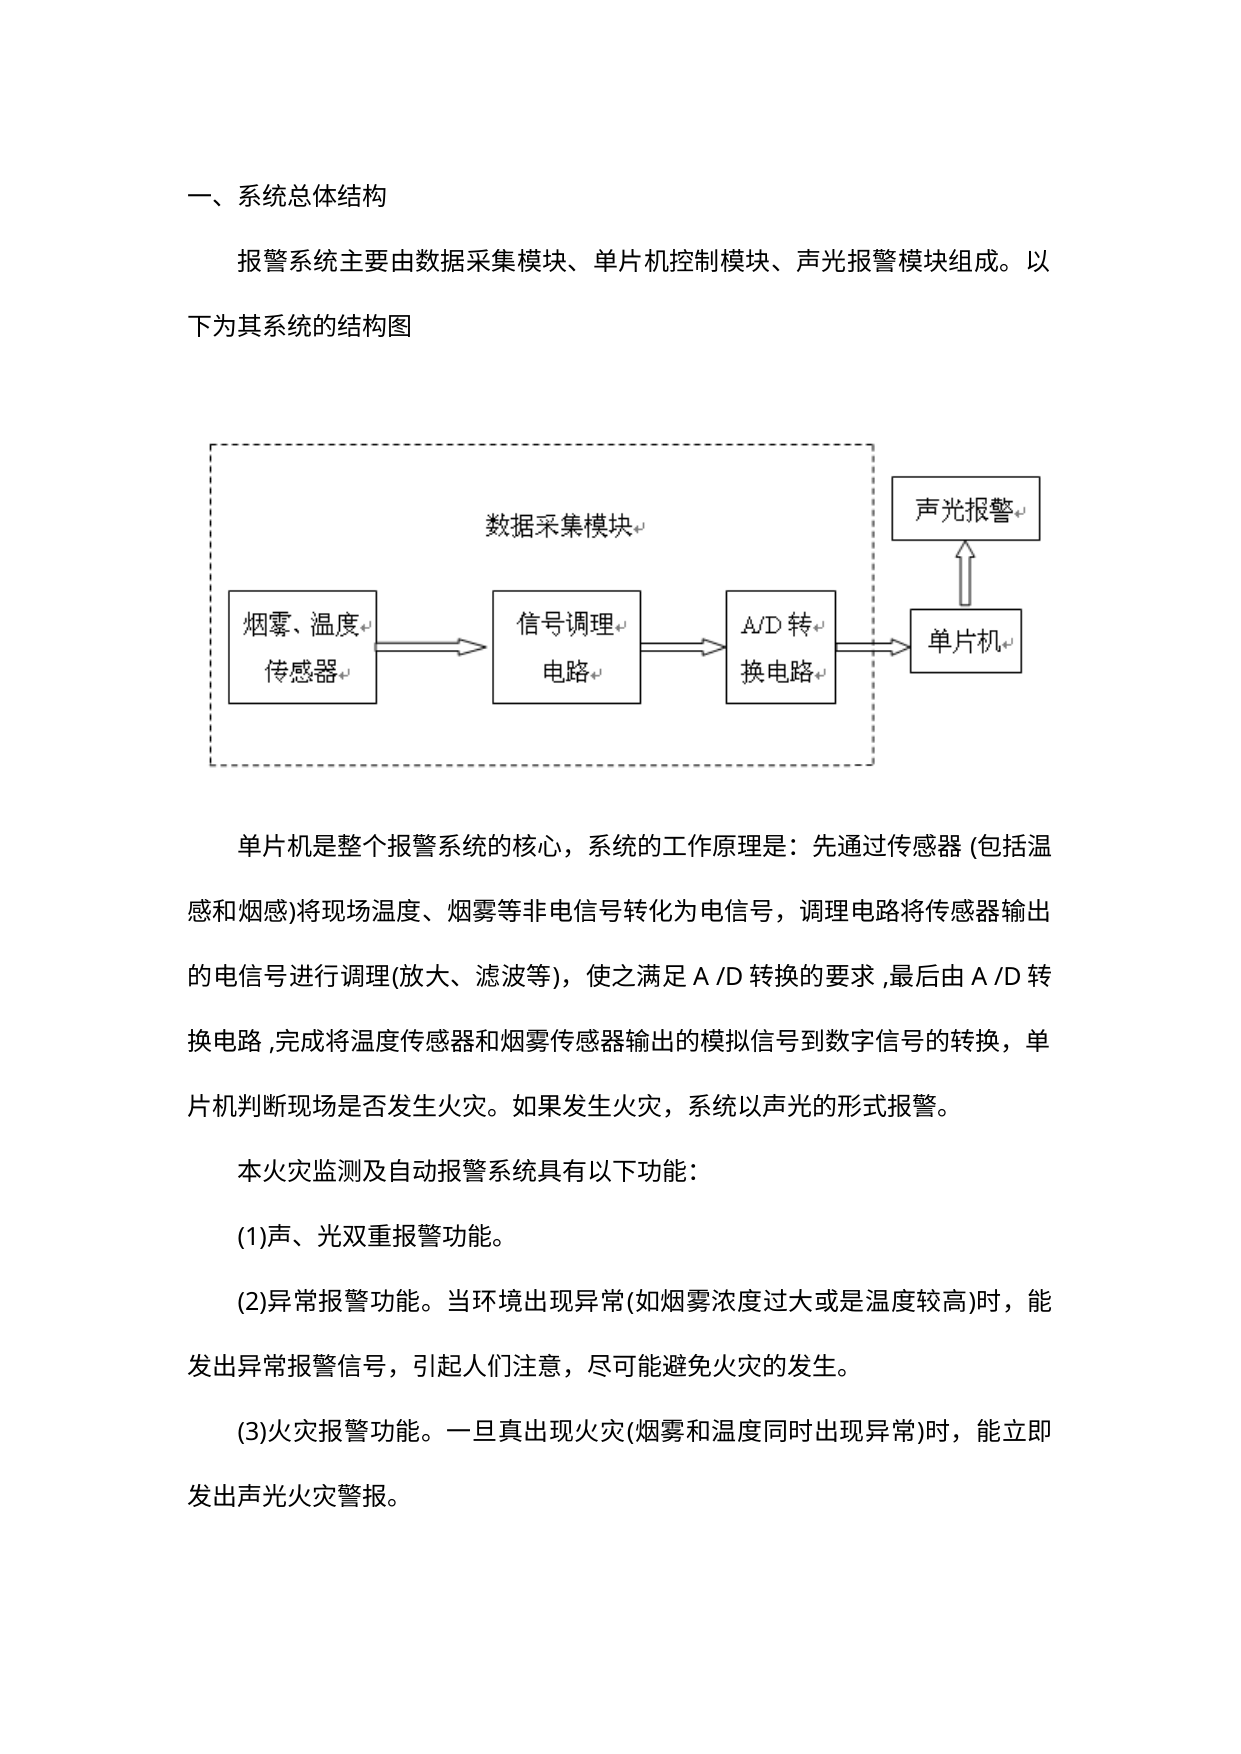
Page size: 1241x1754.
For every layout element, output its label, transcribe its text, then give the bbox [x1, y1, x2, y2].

text (3)火灾报警功能。一旦真出现火灾(烟雾和温度同时出现异常)时，能立即发出声光火灾警报。 [187, 1397, 1053, 1527]
text (1)声、光双重报警功能。 [187, 1202, 1053, 1267]
text 本火灾监测及自动报警系统具有以下功能： [187, 1137, 1053, 1202]
text 一、系统总体结构 [187, 162, 1053, 227]
text 单片机是整个报警系统的核心，系统的工作原理是：先通过传感器 (包括温感和烟感)将现场温度、烟雾等非电信号转化为电信号，调理电路将传感器输出的电信号进行调理(放大、滤波等)，使之满足A /D转换的要求 ,最后由A /D转换电路 ,完成将温度传感器和烟雾传感器输出的模拟信号到数字信号的转换，单片机判断现场是否发生火灾。如果发生火灾，系统以声光的形式报警。 [187, 812, 1053, 1137]
text 报警系统主要由数据采集模块、单片机控制模块、声光报警模块组成。以下为其系统的结构图 [187, 227, 1053, 357]
text (2)异常报警功能。当环境出现异常(如烟雾浓度过大或是温度较高)时，能发出异常报警信号，引起人们注意，尽可能避免火灾的发生。 [187, 1267, 1053, 1397]
picture [187, 422, 1053, 800]
